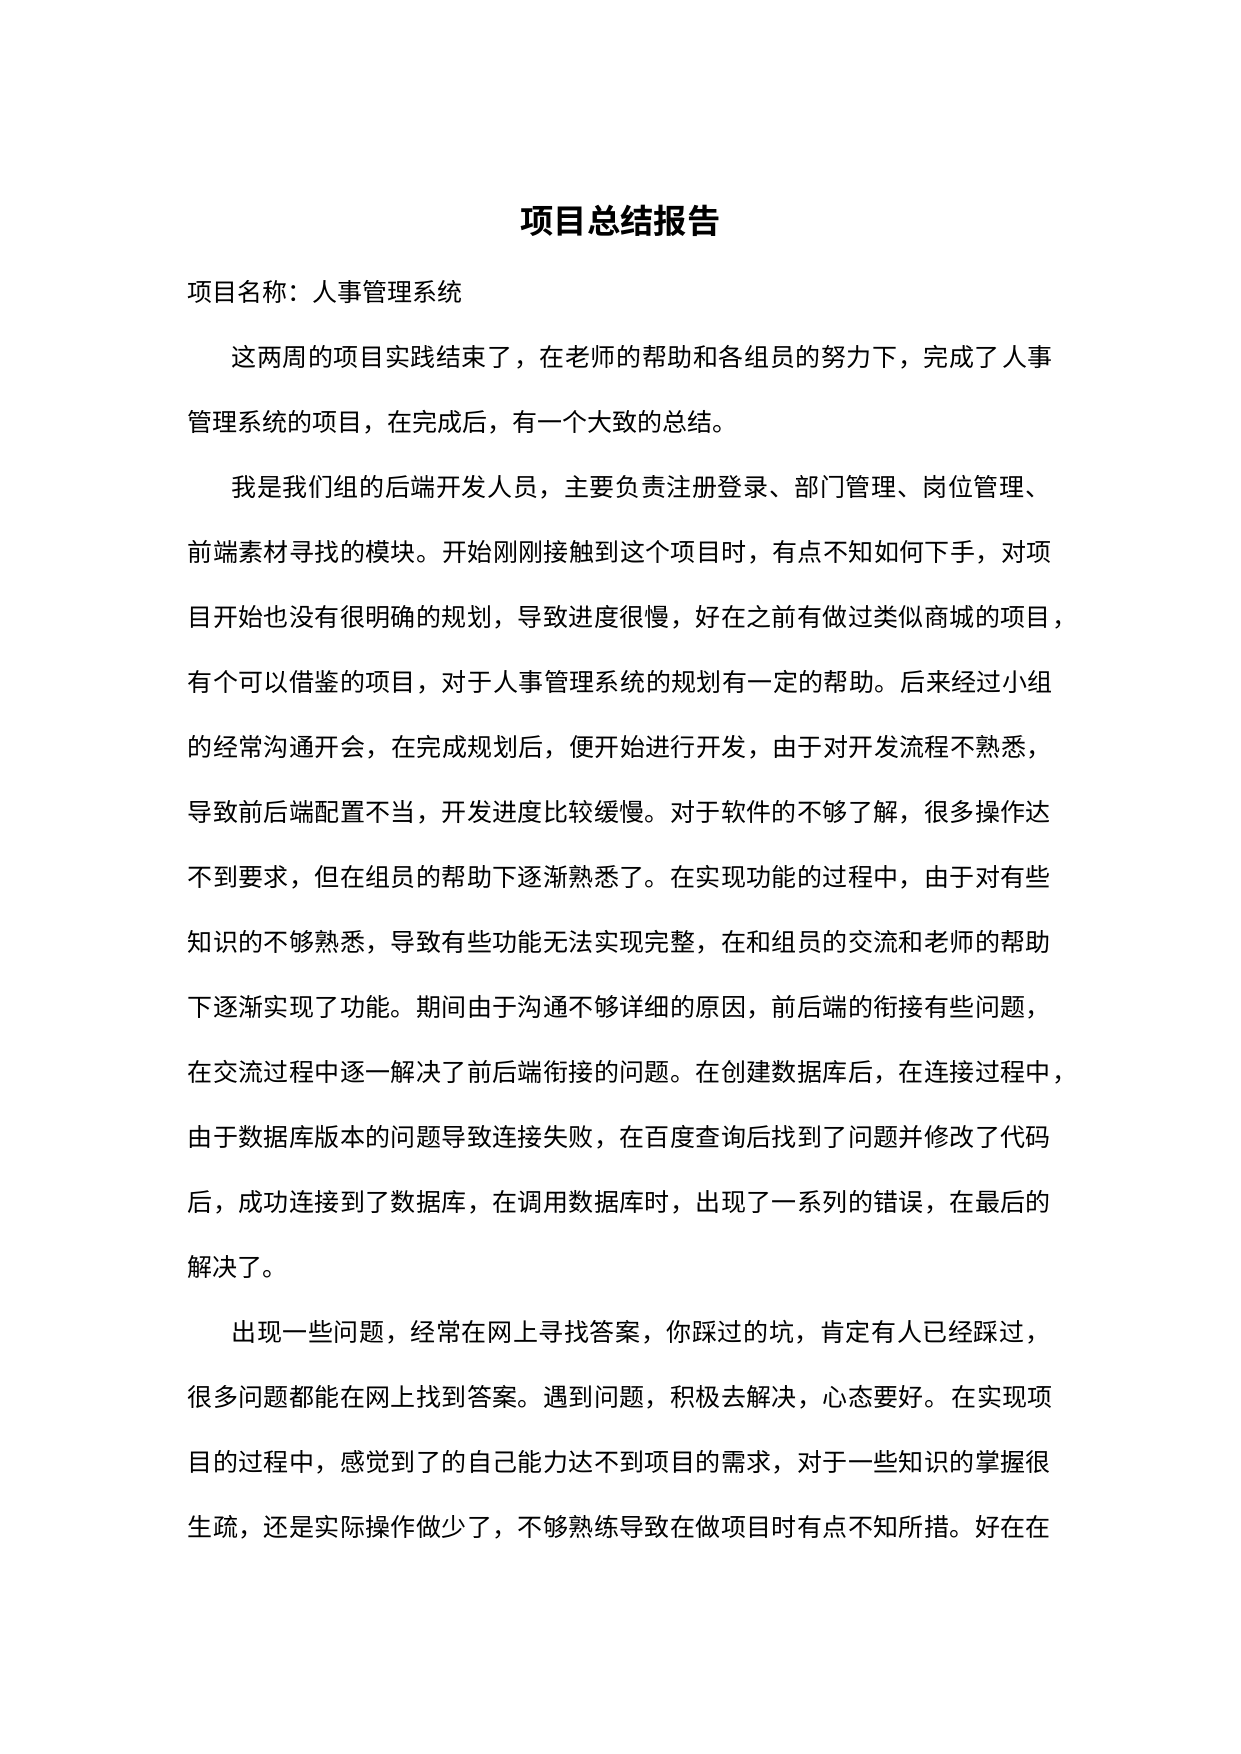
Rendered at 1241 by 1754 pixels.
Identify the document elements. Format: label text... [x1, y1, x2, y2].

text 我是我们组的后端开发人员，主要负责注册登录、部门管理、岗位管理、前端素材寻找的模块。开始刚刚接触到这个项目时，有点不知如何下手，对项目开始也没有很明确的规划，导致进度很慢，好在之前有做过类似商城的项目，有个可以借鉴的项目，对于人事管理系统的规划有一定的帮助。后来经过小组的经常沟通开会，在完成规划后，便开始进行开发，由于对开发流程不熟悉，导致前后端配置不当，开发进度比较缓慢。对于软件的不够了解，很多操作达不到要求，但在组员的帮助下逐渐熟悉了。在实现功能的过程中，由于对有些知识的不够熟悉，导致有些功能无法实现完整，在和组员的交流和老师的帮助下逐渐实现了功能。期间由于沟通不够详细的原因，前后端的衔接有些问题，在交流过程中逐一解决了前后端衔接的问题。在创建数据库后，在连接过程中，由于数据库版本的问题导致连接失败，在百度查询后找到了问题并修改了代码后，成功连接到了数据库，在调用数据库时，出现了一系列的错误，在最后的解决了。 [187, 453, 1053, 1298]
title 项目总结报告 [187, 187, 1053, 252]
text 这两周的项目实践结束了，在老师的帮助和各组员的努力下，完成了人事管理系统的项目，在完成后，有一个大致的总结。 [187, 323, 1053, 453]
text 项目名称：人事管理系统 [187, 258, 1053, 323]
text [187, 1298, 1053, 1558]
